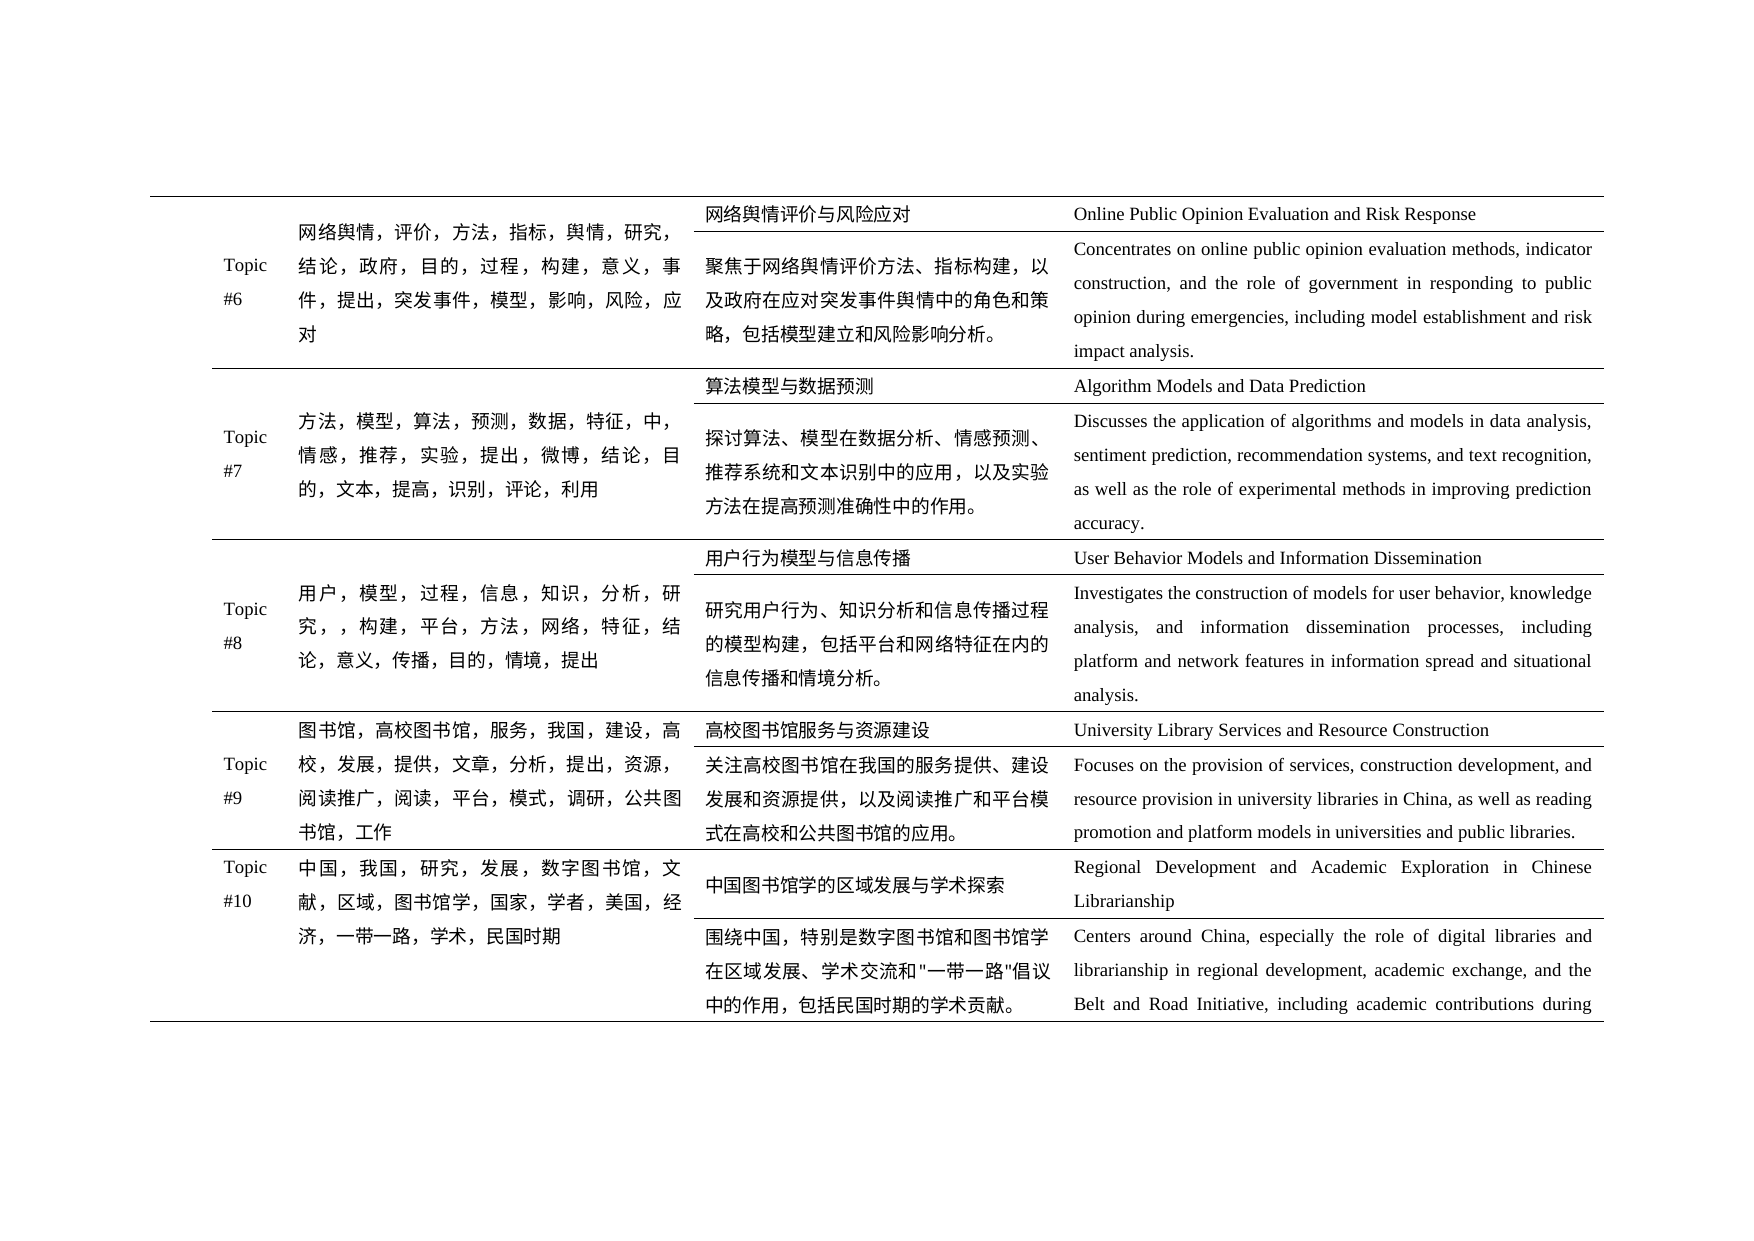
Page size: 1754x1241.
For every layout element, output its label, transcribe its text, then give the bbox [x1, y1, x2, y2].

table_cell 用户，模型，过程，信息，知识，分析，研究，，构建，平台，方法，网络，特征，结论，意义，传播，目的，情境，提出 [288, 540, 694, 711]
table_cell Topic #8 [212, 540, 287, 711]
table_cell 中国图书馆学的区域发展与学术探索 [694, 850, 1062, 918]
table_cell Discusses the application of algorithms and models in data analysis, sentiment prediction, recommendation systems, and text recognition, as well as the role of experimental methods in improving prediction accuracy. [1062, 404, 1604, 539]
table_cell Topic #6 [212, 197, 287, 367]
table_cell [1062, 919, 1604, 1021]
table_cell Regional Development and Academic Exploration in Chinese Librarianship [1062, 850, 1604, 918]
table_cell Topic #7 [212, 369, 287, 539]
table_cell University Library Services and Resource Construction [1062, 712, 1604, 746]
table_cell 方法，模型，算法，预测，数据，特征，中，情感，推荐，实验，提出，微博，结论，目的，文本，提高，识别，评论，利用 [288, 369, 694, 539]
table_cell Online Public Opinion Evaluation and Risk Response [1062, 197, 1604, 231]
table_cell Topic #9 [212, 712, 287, 849]
table_cell Investigates the construction of models for user behavior, knowledge analysis, and information dissemination processes, including platform and network features in information spread and situational analysis. [1062, 575, 1604, 711]
table_cell 关注高校图书馆在我国的服务提供、建设发展和资源提供，以及阅读推广和平台模式在高校和公共图书馆的应用。 [694, 747, 1062, 849]
table_cell 研究用户行为、知识分析和信息传播过程的模型构建，包括平台和网络特征在内的信息传播和情境分析。 [694, 575, 1062, 711]
table_cell Focuses on the provision of services, construction development, and resource provision in university libraries in China, as well as reading promotion and platform models in universities and public libraries. [1062, 747, 1604, 849]
table_cell 高校图书馆服务与资源建设 [694, 712, 1062, 746]
table_cell Topic #10 [212, 850, 287, 1021]
table_cell 探讨算法、模型在数据分析、情感预测、推荐系统和文本识别中的应用，以及实验方法在提高预测准确性中的作用。 [694, 404, 1062, 539]
table_cell User Behavior Models and Information Dissemination [1062, 540, 1604, 574]
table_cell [694, 919, 1062, 1021]
table_cell 用户行为模型与信息传播 [694, 540, 1062, 574]
table_cell 中国，我国，研究，发展，数字图书馆，文献，区域，图书馆学，国家，学者，美国，经济，一带一路，学术，民国时期 [288, 850, 694, 1021]
table_cell 算法模型与数据预测 [694, 369, 1062, 402]
table_cell 网络舆情评价与风险应对 [694, 197, 1062, 231]
table_cell 图书馆，高校图书馆，服务，我国，建设，高校，发展，提供，文章，分析，提出，资源，阅读推广，阅读，平台，模式，调研，公共图书馆，工作 [288, 712, 694, 849]
table_cell 网络舆情，评价，方法，指标，舆情，研究，结论，政府，目的，过程，构建，意义，事件，提出，突发事件，模型，影响，风险，应对 [288, 197, 694, 367]
table_cell 聚焦于网络舆情评价方法、指标构建，以及政府在应对突发事件舆情中的角色和策略，包括模型建立和风险影响分析。 [694, 232, 1062, 367]
table_cell Algorithm Models and Data Prediction [1062, 369, 1604, 402]
table_cell Concentrates on online public opinion evaluation methods, indicator construction, and the role of government in responding to public opinion during emergencies, including model establishment and risk impact analysis. [1062, 232, 1604, 367]
